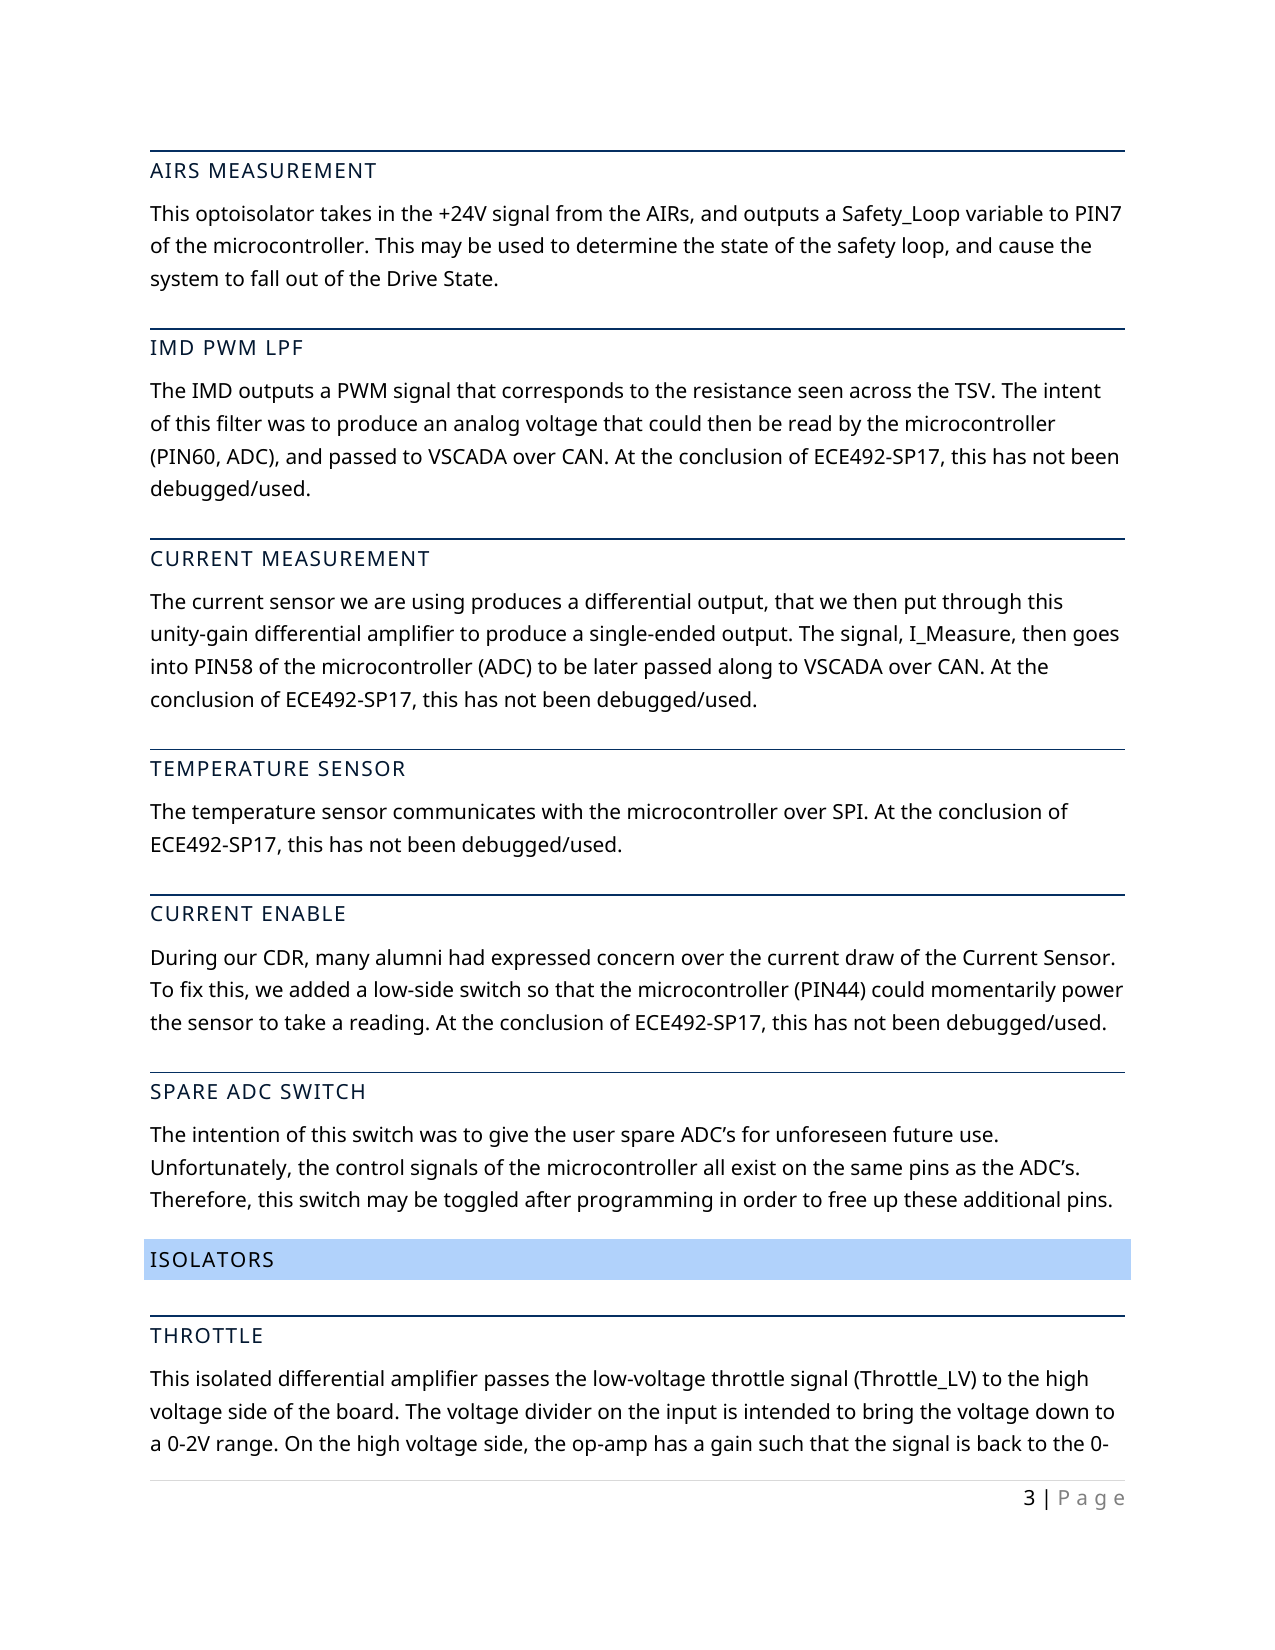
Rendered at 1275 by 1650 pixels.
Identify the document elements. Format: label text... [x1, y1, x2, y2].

subtitle Isolators [150, 1245, 1125, 1274]
subtitle Current Measurement [150, 540, 1125, 572]
text The current sensor we are using produces a differential output, that we then put through this unity-gain differential amplifier to produce a single-ended output. The signal, I_Measure, then goes into PIN58 of the microcontroller (ADC) to be later passed along to VSCADA over CAN. At the conclusion of ECE492-SP17, this has not been debugged/used. [150, 587, 1125, 713]
subtitle IMD PWM LPF [150, 330, 1125, 362]
subtitle Spare ADC Switch [150, 1073, 1125, 1106]
subtitle Temperature Sensor [150, 750, 1125, 783]
text The intention of this switch was to give the user spare ADC’s for unforeseen future use. Unfortunately, the control signals of the microcontroller all exist on the same pins as the ADC’s. Therefore, this switch may be toggled after programming in order to free up these additional pins. [150, 1120, 1125, 1214]
text The IMD outputs a PWM signal that corresponds to the resistance seen across the TSV. The intent of this filter was to produce an analog voltage that could then be read by the microcontroller (PIN60, ADC), and passed to VSCADA over CAN. At the conclusion of ECE492-SP17, this has not been debugged/used. [150, 377, 1125, 503]
subtitle Throttle [150, 1317, 1125, 1349]
text This optoisolator takes in the +24V signal from the AIRs, and outputs a Safety_Loop variable to PIN7 of the microcontroller. This may be used to determine the state of the safety loop, and cause the system to fall out of the Drive State. [150, 199, 1125, 292]
subtitle AIRs Measurement [150, 152, 1125, 184]
subtitle Current Enable [150, 896, 1125, 928]
text During our CDR, many alumni had expressed concern over the current draw of the Current Sensor. To fix this, we added a low-side switch so that the microcontroller (PIN44) could momentarily power the sensor to take a reading. At the conclusion of ECE492-SP17, this has not been debugged/used. [150, 943, 1125, 1036]
text The temperature sensor communicates with the microcontroller over SPI. At the conclusion of ECE492-SP17, this has not been debugged/used. [150, 797, 1125, 858]
